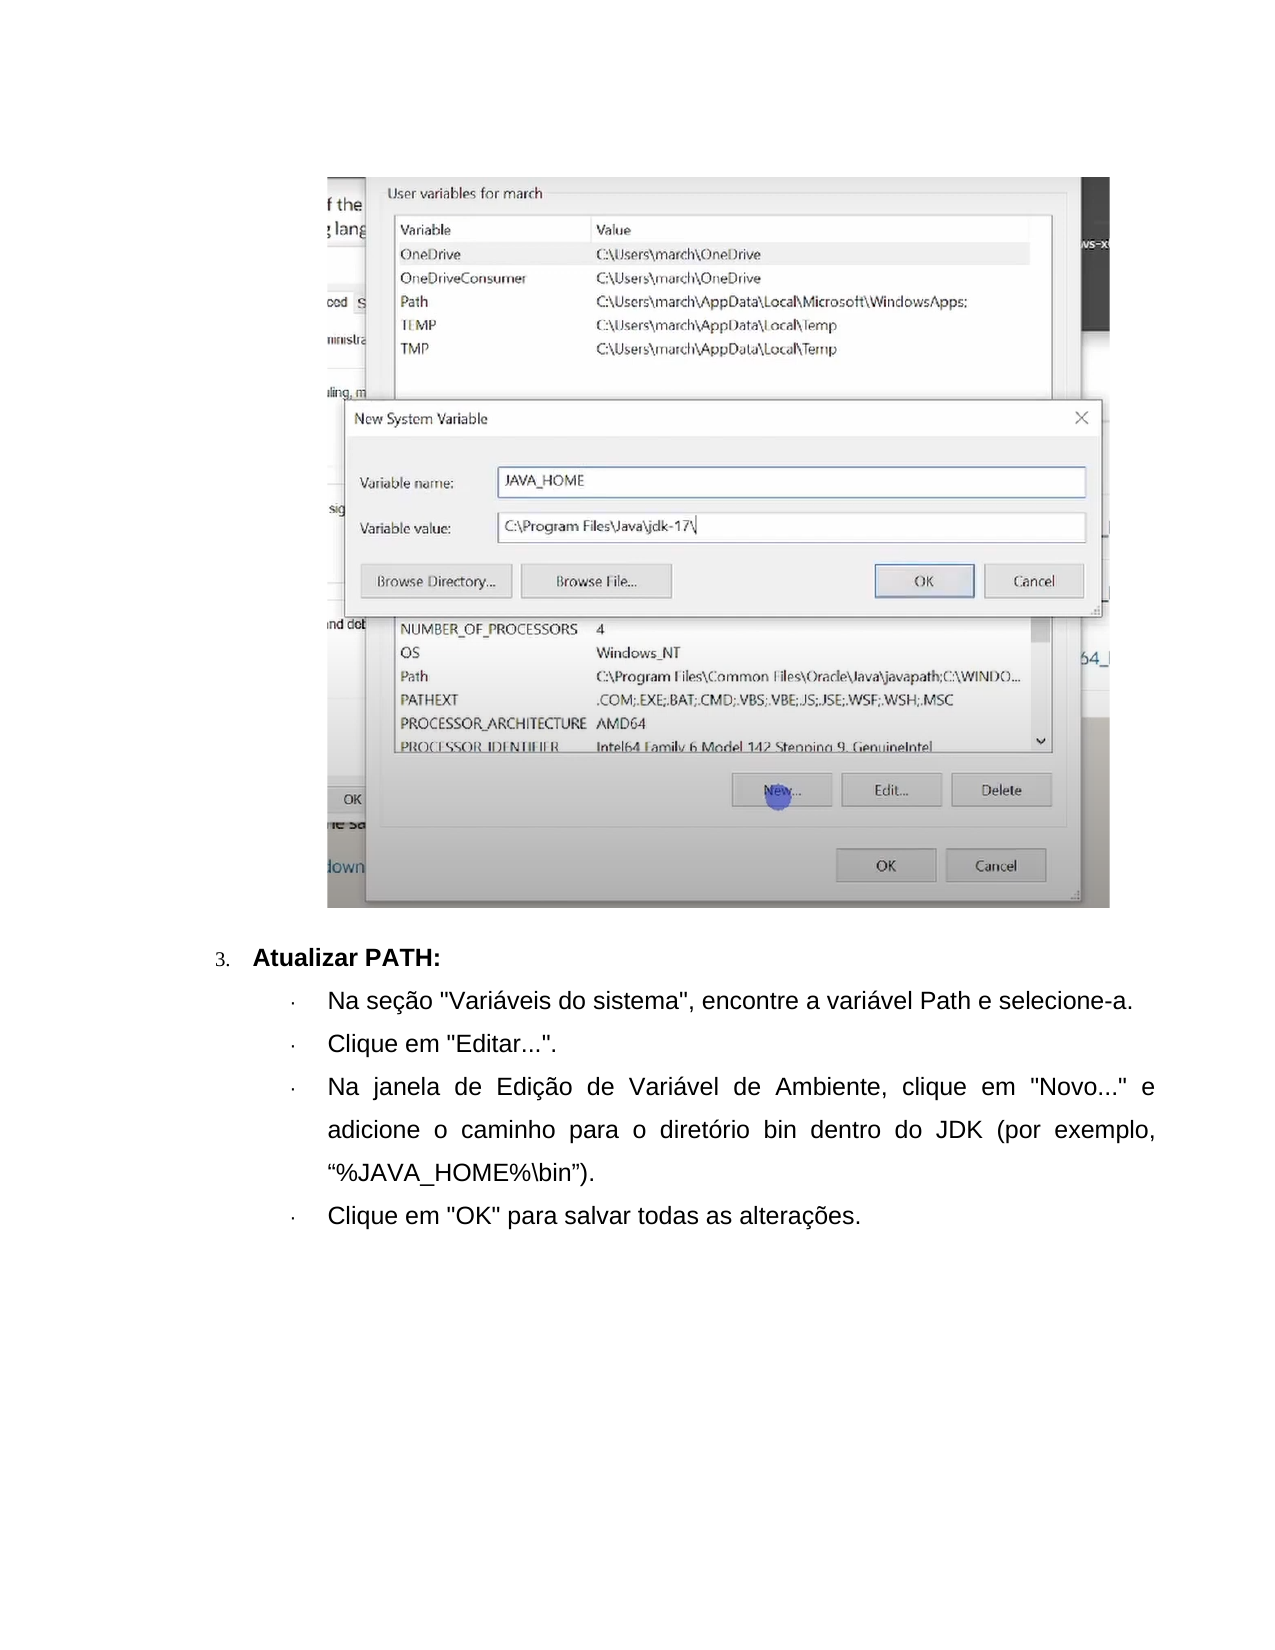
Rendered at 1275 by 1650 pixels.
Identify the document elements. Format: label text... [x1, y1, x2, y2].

list Na janela de Edição de Variável de Ambiente, clique em "Novo..." e adicione o caminho para o diretório bin dentro do JDK (por exemplo, “%JAVA_HOME%\bin”). [290, 1072, 1157, 1187]
list Clique em "OK" para salvar todas as alterações. [290, 1201, 1157, 1230]
picture [327, 177, 1110, 908]
list Clique em "Editar...". [290, 1029, 1157, 1057]
list Na seção "Variáveis do sistema", encontre a variável Path e selecione-a. [290, 986, 1157, 1014]
list Atualizar PATH: [215, 942, 1157, 971]
